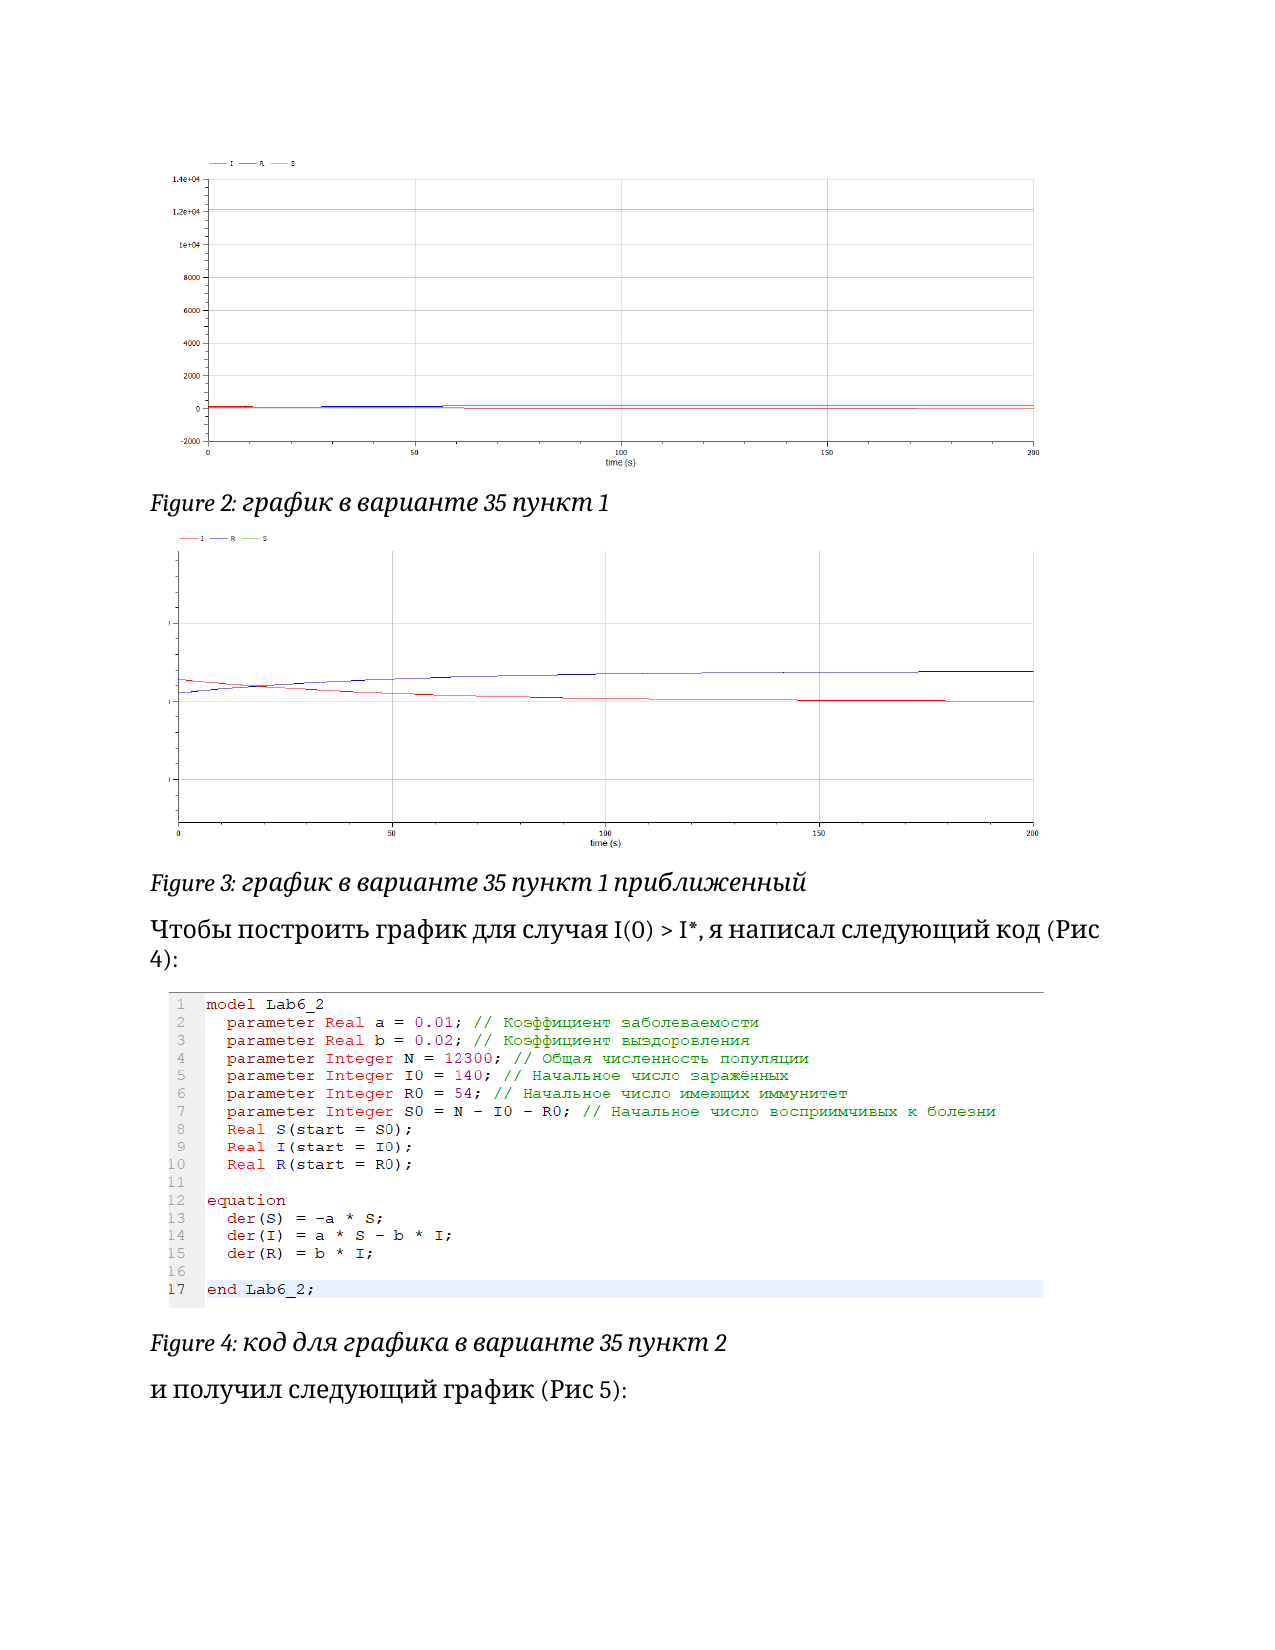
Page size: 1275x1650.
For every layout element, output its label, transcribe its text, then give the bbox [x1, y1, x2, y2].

picture [168, 529, 1044, 849]
text Чтобы построить график для случая I(0) > I*, я написал следующий код (Рис 4): [150, 916, 1125, 974]
text и получил следующий график (Рис 5): [150, 1376, 1125, 1405]
text Figure 3: график в варианте 35 пункт 1 приближенный [150, 869, 1125, 898]
text Figure 4: код для графика в варианте 35 пункт 2 [150, 1329, 1125, 1358]
text Figure 2: график в варианте 35 пункт 1 [150, 488, 1125, 517]
picture [168, 150, 1044, 468]
picture [168, 992, 1044, 1308]
